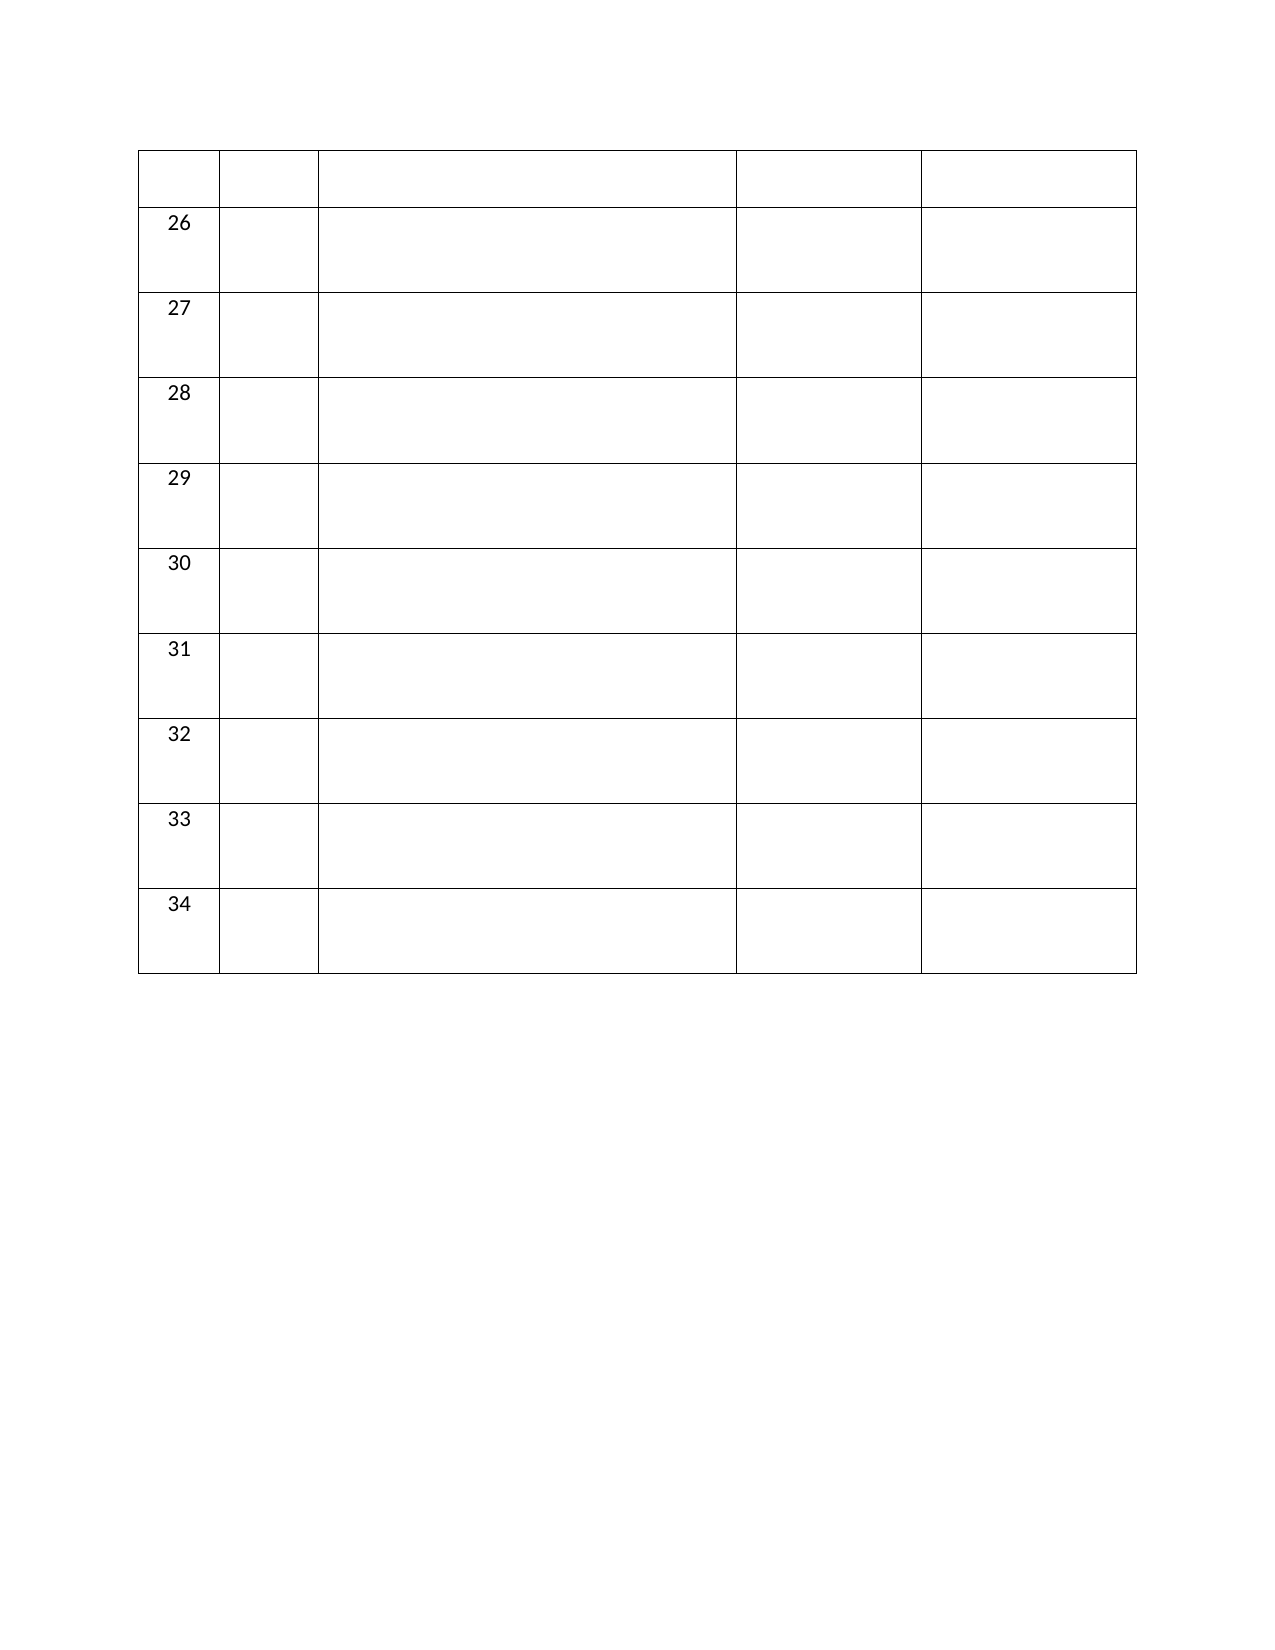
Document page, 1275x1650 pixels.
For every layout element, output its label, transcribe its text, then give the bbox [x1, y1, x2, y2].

table_cell 27 [139, 293, 219, 377]
table_cell [319, 378, 736, 462]
table_cell [220, 549, 318, 633]
table_cell [220, 889, 318, 973]
table_cell [220, 378, 318, 462]
table_cell [922, 378, 1136, 462]
table_cell [922, 804, 1136, 888]
table_cell 30 [139, 549, 219, 633]
table_cell [922, 208, 1136, 292]
table_cell [922, 549, 1136, 633]
table_cell [319, 889, 736, 973]
table_cell [737, 634, 921, 718]
table_cell [922, 634, 1136, 718]
table_cell [220, 151, 318, 207]
table_cell [319, 549, 736, 633]
table_cell [319, 151, 736, 207]
table_cell [922, 151, 1136, 207]
table_cell [737, 549, 921, 633]
table_cell 28 [139, 378, 219, 462]
table_cell [737, 719, 921, 803]
table_cell [319, 804, 736, 888]
table_cell 32 [139, 719, 219, 803]
table_cell [220, 464, 318, 547]
table_cell [319, 208, 736, 292]
table_cell [220, 804, 318, 888]
table_cell [319, 634, 736, 718]
table_cell [922, 464, 1136, 547]
table_cell [737, 208, 921, 292]
table_cell 29 [139, 464, 219, 547]
table_cell [922, 293, 1136, 377]
table_cell 25 [139, 151, 219, 207]
table_cell [737, 804, 921, 888]
table_cell [737, 464, 921, 547]
table_cell [220, 208, 318, 292]
table_cell 26 [139, 208, 219, 292]
table_cell [737, 293, 921, 377]
table_cell [922, 719, 1136, 803]
table_cell 34 [139, 889, 219, 973]
table_cell [922, 889, 1136, 973]
table_cell [220, 634, 318, 718]
table_cell [319, 719, 736, 803]
table_cell [220, 719, 318, 803]
table_cell [220, 293, 318, 377]
table_cell 31 [139, 634, 219, 718]
table_cell [737, 378, 921, 462]
table_cell [319, 293, 736, 377]
table_cell [737, 151, 921, 207]
table_cell [737, 889, 921, 973]
table_cell 33 [139, 804, 219, 888]
table_cell [319, 464, 736, 547]
